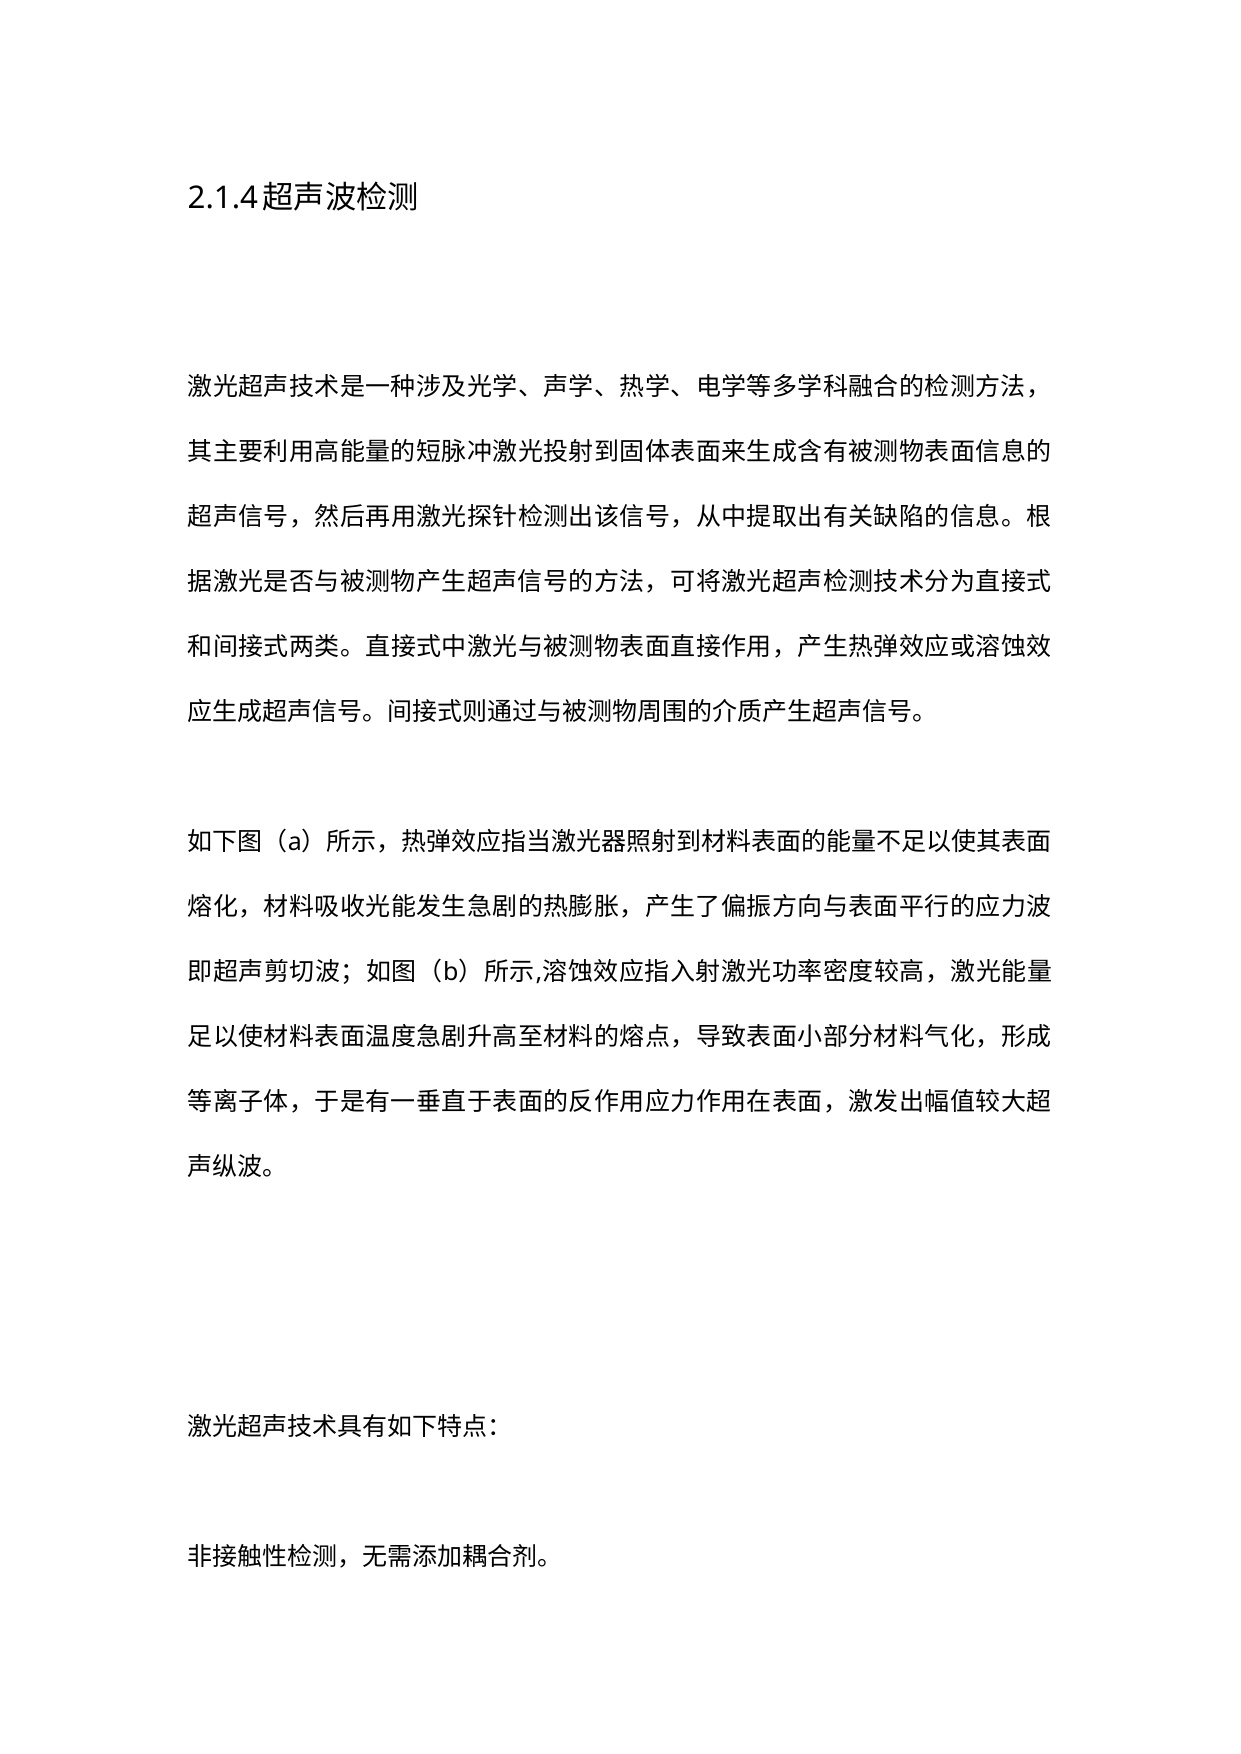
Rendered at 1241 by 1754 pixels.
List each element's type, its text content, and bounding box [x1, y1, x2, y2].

text 非接触性检测，无需添加耦合剂。 [187, 1522, 1053, 1587]
text 如下图（a）所示，热弹效应指当激光器照射到材料表面的能量不足以使其表面熔化，材料吸收光能发生急剧的热膨胀，产生了偏振方向与表面平行的应力波即超声剪切波；如图（b）所示,溶蚀效应指入射激光功率密度较高，激光能量足以使材料表面温度急剧升高至材料的熔点，导致表面小部分材料气化，形成等离子体，于是有一垂直于表面的反作用应力作用在表面，激发出幅值较大超声纵波。 [187, 807, 1053, 1197]
text 激光超声技术具有如下特点： [187, 1392, 1053, 1457]
text 激光超声技术是一种涉及光学、声学、热学、电学等多学科融合的检测方法，其主要利用高能量的短脉冲激光投射到固体表面来生成含有被测物表面信息的超声信号，然后再用激光探针检测出该信号，从中提取出有关缺陷的信息。根据激光是否与被测物产生超声信号的方法，可将激光超声检测技术分为直接式和间接式两类。直接式中激光与被测物表面直接作用，产生热弹效应或溶蚀效应生成超声信号。间接式则通过与被测物周围的介质产生超声信号。 [187, 352, 1053, 742]
subtitle 超声波检测 [187, 162, 1053, 227]
